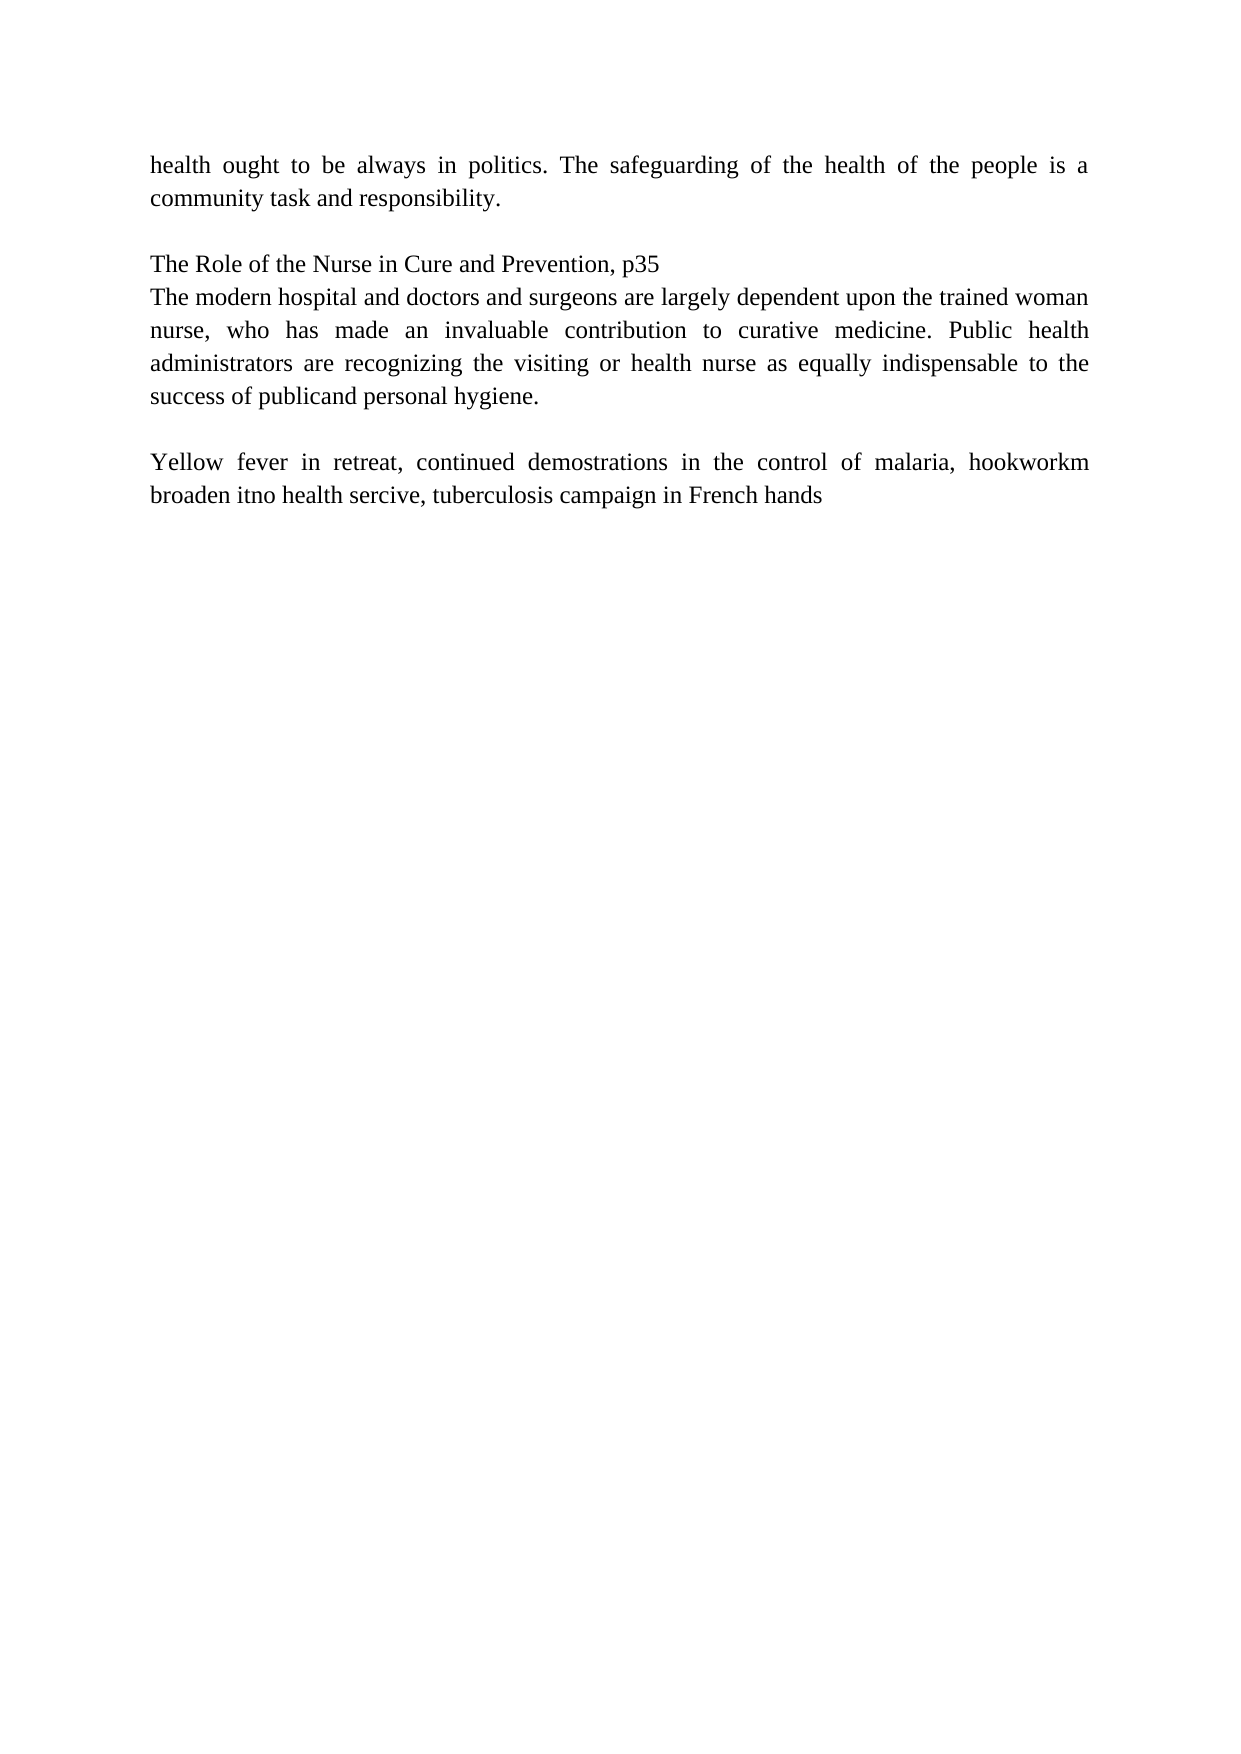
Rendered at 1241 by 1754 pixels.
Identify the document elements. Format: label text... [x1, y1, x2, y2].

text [150, 150, 1090, 212]
text The Role of the Nurse in Cure and Prevention, p35 [150, 249, 1090, 278]
text Yellow fever in retreat, continued demostrations in the control of malaria, hookworkm broaden itno health sercive, tuberculosis campaign in French hands [150, 447, 1090, 509]
text The modern hospital and doctors and surgeons are largely dependent upon the trained woman nurse, who has made an invaluable contribution to curative medicine. Public health administrators are recognizing the visiting or health nurse as equally indispensable to the success of publicand personal hygiene. [150, 282, 1090, 410]
